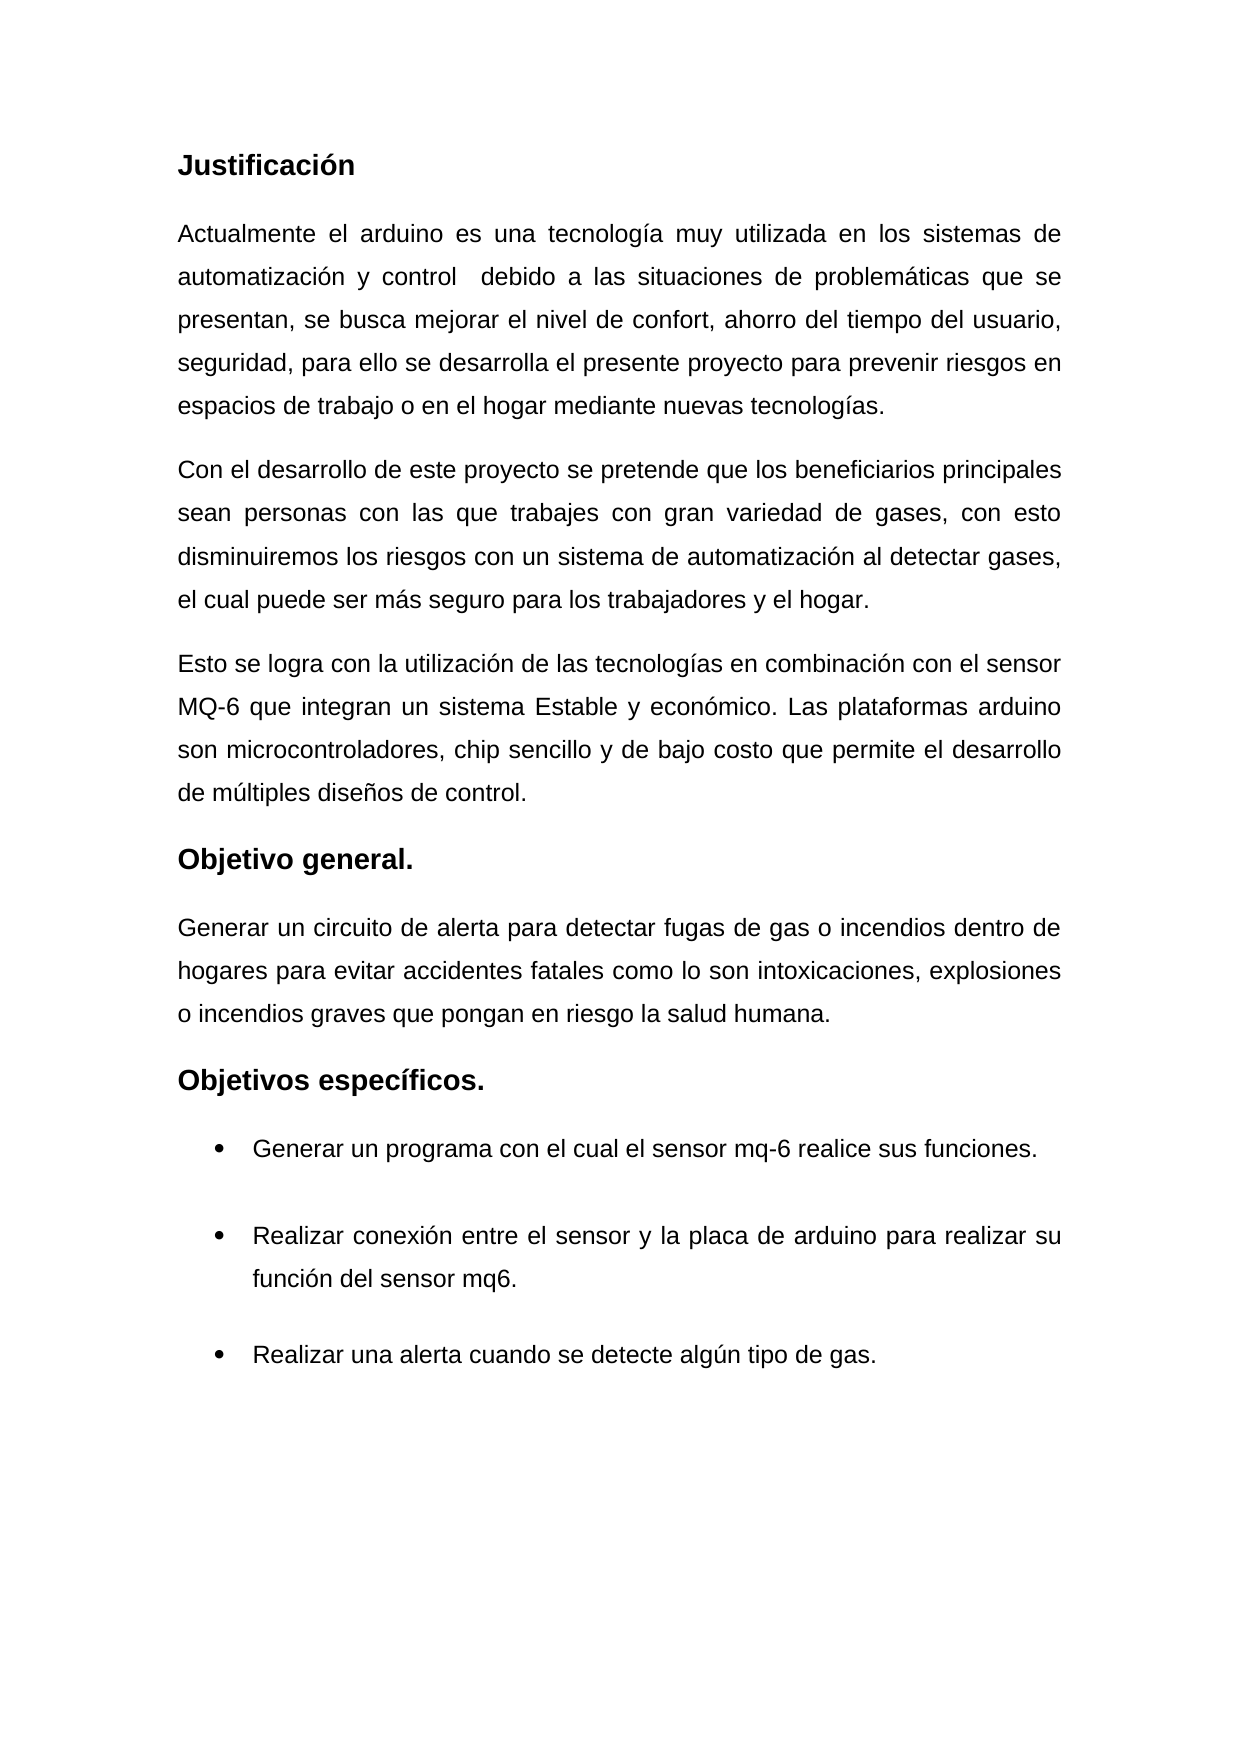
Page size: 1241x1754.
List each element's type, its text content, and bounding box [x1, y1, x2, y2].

list Generar un programa con el cual el sensor mq-6 realice sus funciones. [215, 1134, 1063, 1163]
list Realizar una alerta cuando se detecte algún tipo de gas. [215, 1340, 1063, 1369]
text Justificación [177, 148, 1063, 181]
text Actualmente el arduino es una tecnología muy utilizada en los sistemas de automatización y control debido a las situaciones de problemáticas que se presentan, se busca mejorar el nivel de confort, ahorro del tiempo del usuario, seguridad, para ello se desarrolla el presente proyecto para prevenir riesgos en espacios de trabajo o en el hogar mediante nuevas tecnologías. [177, 219, 1063, 420]
text Con el desarrollo de este proyecto se pretende que los beneficiarios principales sean personas con las que trabajes con gran variedad de gases, con esto disminuiremos los riesgos con un sistema de automatización al detectar gases, el cual puede ser más seguro para los trabajadores y el hogar. [177, 455, 1063, 613]
list Realizar conexión entre el sensor y la placa de arduino para realizar su función del sensor mq6. [215, 1221, 1063, 1293]
text Esto se logra con la utilización de las tecnologías en combinación con el sensor MQ-6 que integran un sistema Estable y económico. Las plataformas arduino son microcontroladores, chip sencillo y de bajo costo que permite el desarrollo de múltiples diseños de control. [177, 648, 1063, 807]
text Objetivos específicos. [177, 1063, 1063, 1097]
text Generar un circuito de alerta para detectar fugas de gas o incendios dentro de hogares para evitar accidentes fatales como lo son intoxicaciones, explosiones o incendios graves que pongan en riesgo la salud humana. [177, 913, 1063, 1028]
text Objetivo general. [177, 842, 1063, 875]
